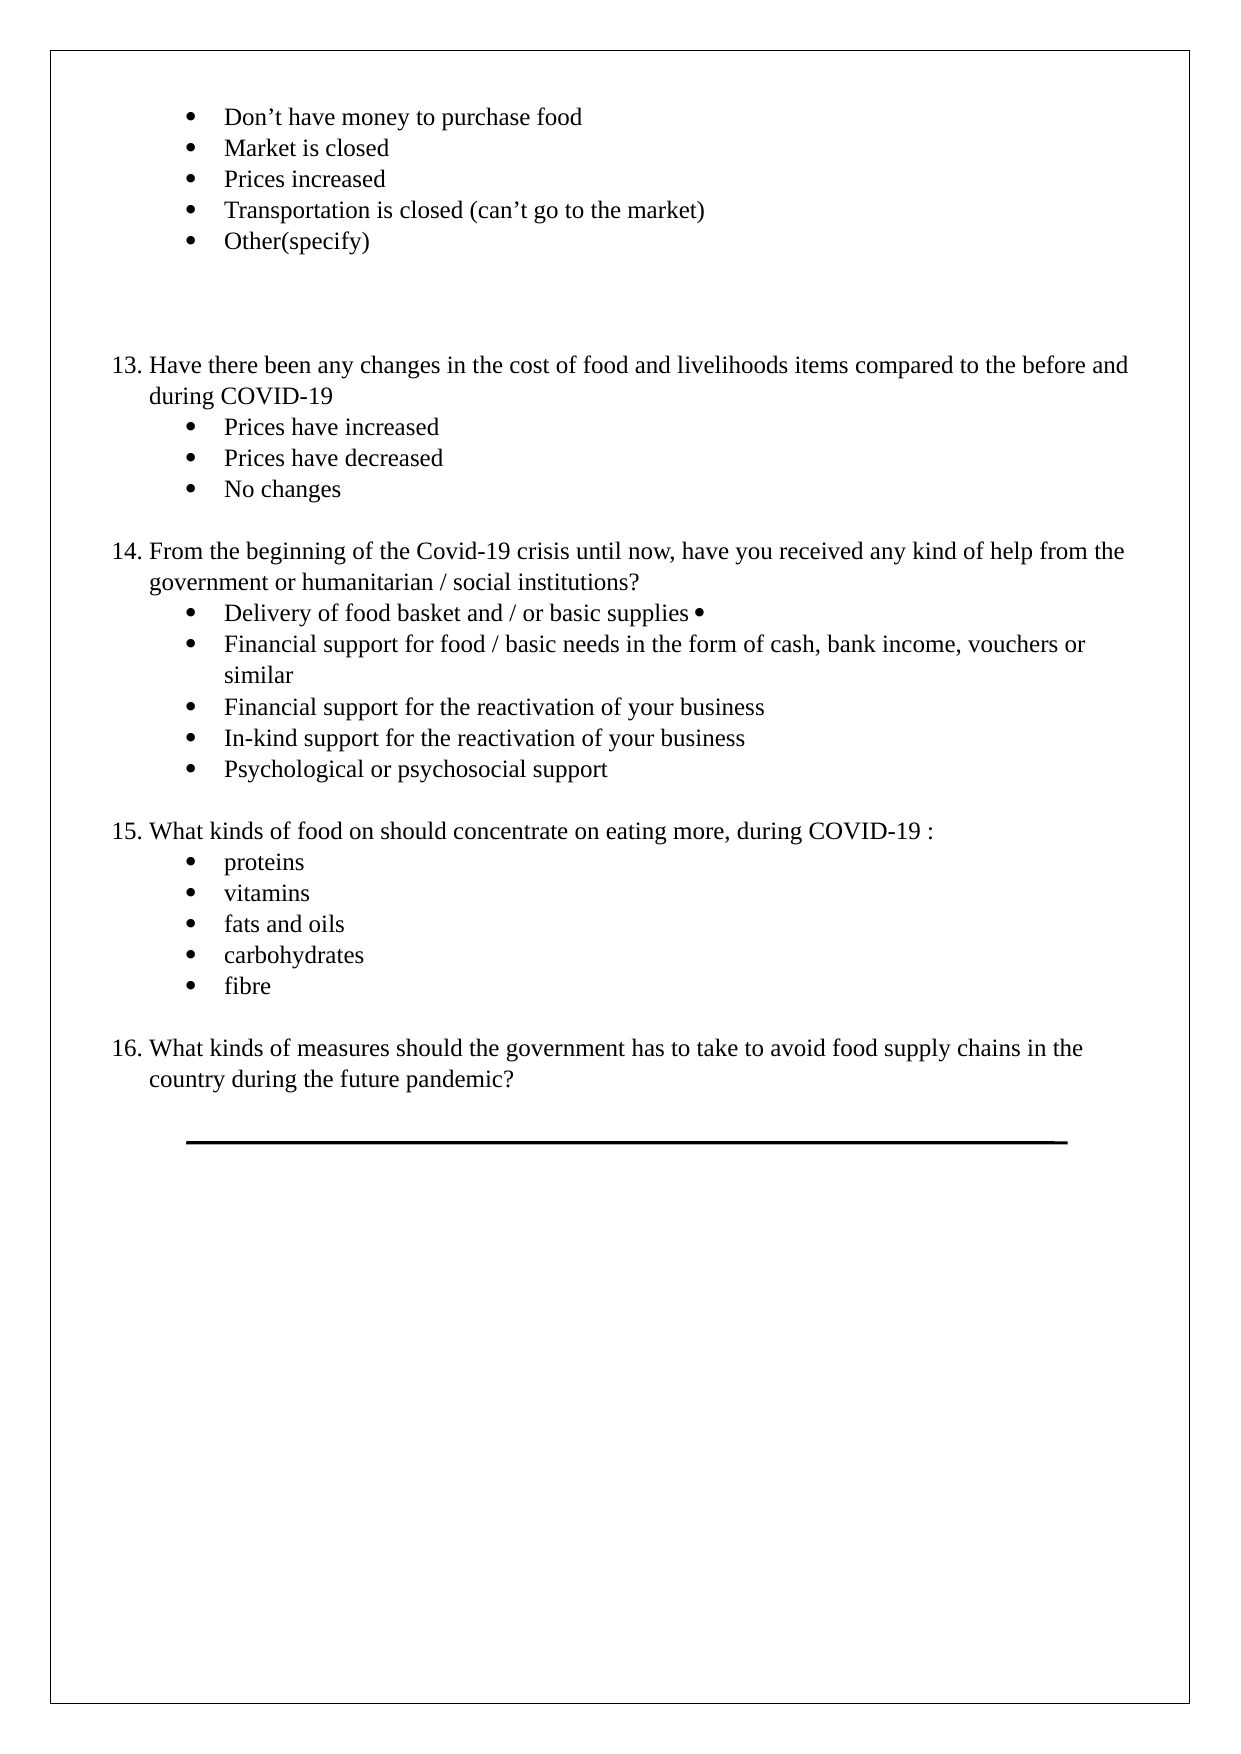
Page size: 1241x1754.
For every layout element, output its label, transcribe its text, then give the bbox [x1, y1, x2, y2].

list Financial support for the reactivation of your business [186, 692, 1152, 720]
list Prices increased [186, 164, 1152, 193]
list fibre [186, 971, 1152, 1000]
list In-kind support for the reactivation of your business [186, 723, 1152, 751]
list Don’t have money to purchase food [186, 102, 1152, 131]
list Financial support for food / basic needs in the form of cash, bank income, vouchers or similar [186, 629, 1152, 689]
list Prices have decreased [186, 443, 1152, 472]
list carbohydrates [186, 940, 1152, 969]
list Have there been any changes in the cost of food and livelihoods items compared to the before and during COVID-19 [111, 350, 1152, 410]
list fats and oils [186, 909, 1152, 938]
list Other(specify) [186, 226, 1152, 255]
list Psychological or psychosocial support [186, 754, 1152, 782]
list What kinds of food on should concentrate on eating more, during COVID-19 : [111, 816, 1152, 844]
list Delivery of food basket and / or basic supplies [186, 598, 1152, 627]
list Transportation is closed (can’t go to the market) [186, 195, 1152, 224]
list Prices have increased [186, 412, 1152, 441]
list What kinds of measures should the government has to take to avoid food supply chains in the country during the future pandemic? [111, 1033, 1152, 1093]
list No changes [186, 474, 1152, 503]
list vitamins [186, 878, 1152, 907]
list Market is closed [186, 133, 1152, 162]
list From the beginning of the Covid-19 crisis until now, have you received any kind of help from the government or humanitarian / social institutions? [111, 536, 1152, 596]
list proteins [186, 847, 1152, 876]
